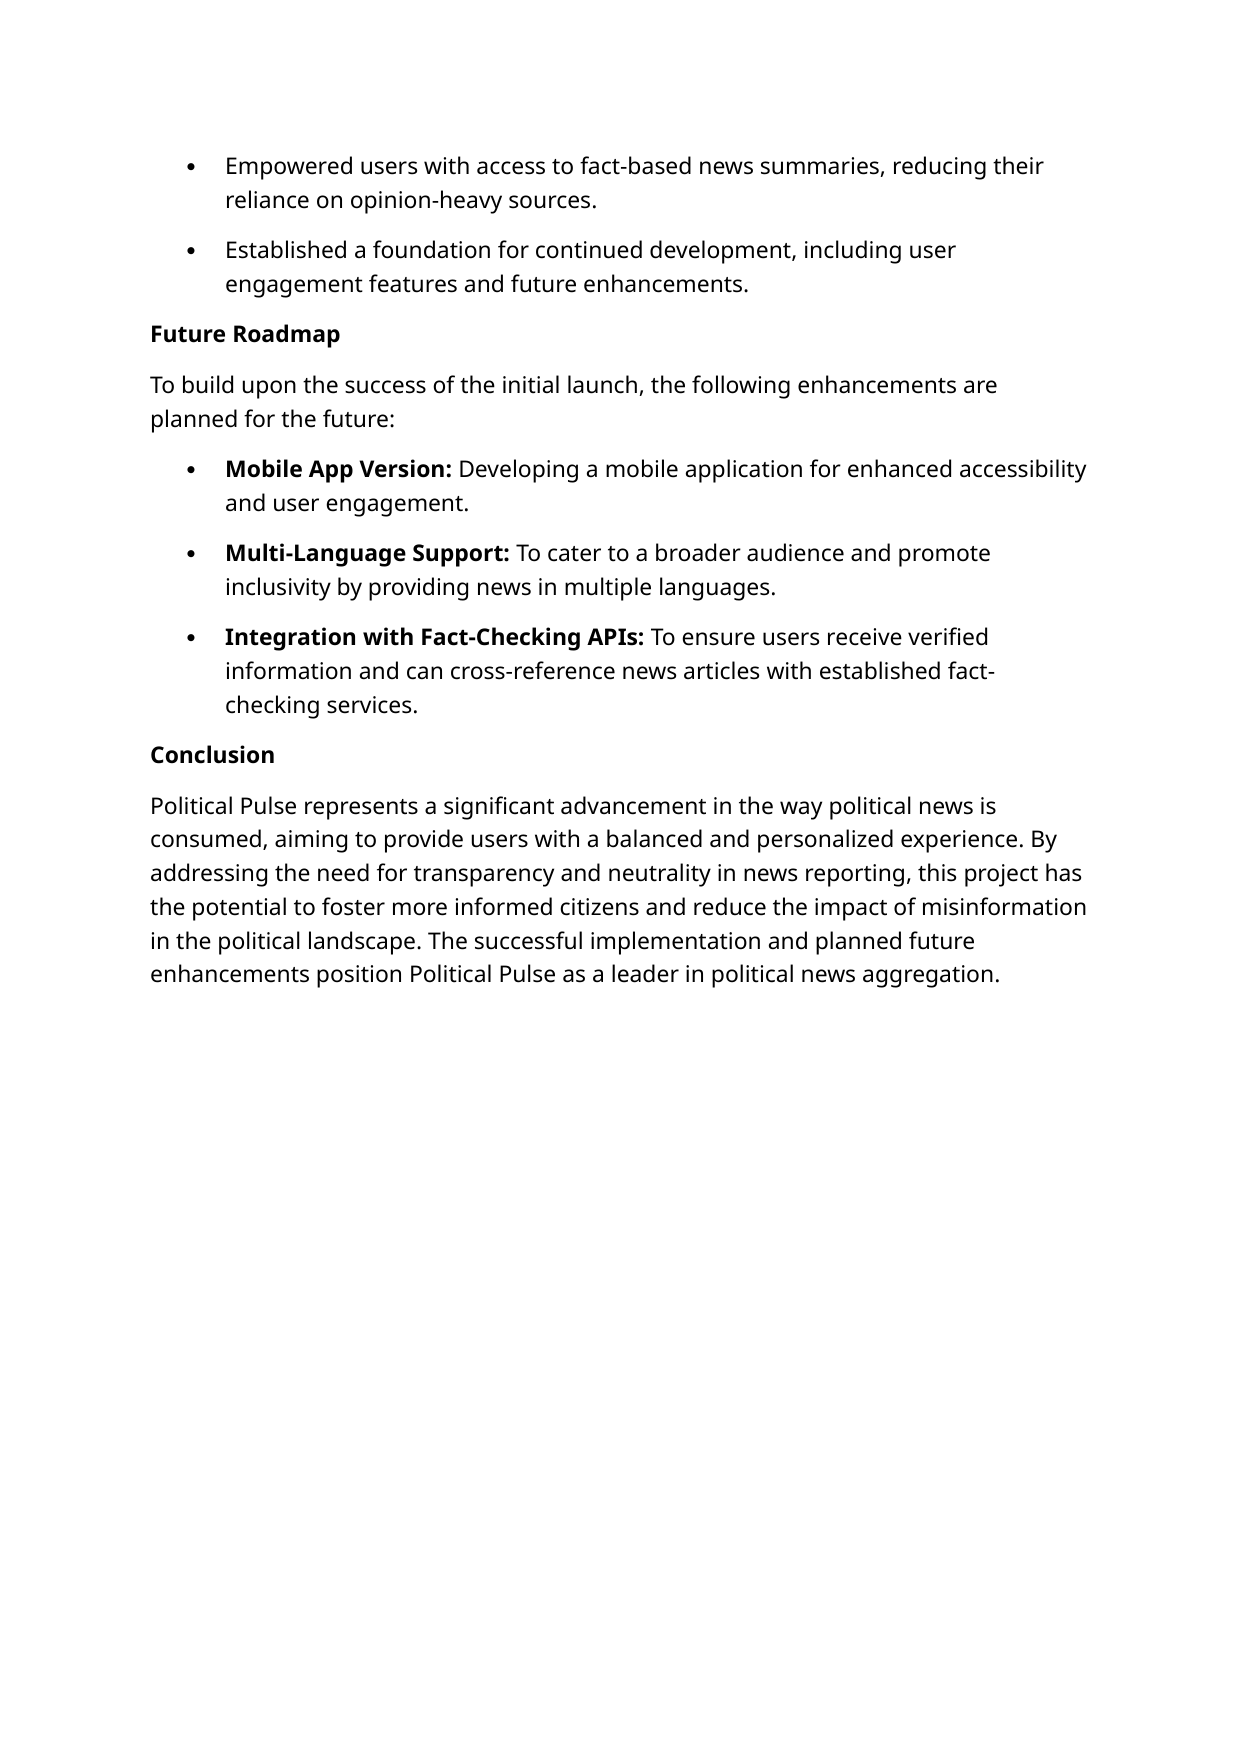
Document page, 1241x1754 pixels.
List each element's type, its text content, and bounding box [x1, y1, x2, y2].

text To build upon the success of the initial launch, the following enhancements are planned for the future: [150, 369, 1090, 434]
list Mobile App Version: Developing a mobile application for enhanced accessibility and user engagement. [187, 453, 1090, 518]
list Multi-Language Support: To cater to a broader audience and promote inclusivity by providing news in multiple languages. [187, 537, 1090, 602]
list Empowered users with access to fact-based news summaries, reducing their reliance on opinion-heavy sources. [187, 150, 1090, 215]
text Conclusion [150, 739, 1090, 770]
text Political Pulse represents a significant advancement in the way political news is consumed, aiming to provide users with a balanced and personalized experience. By addressing the need for transparency and neutrality in news reporting, this project has the potential to foster more informed citizens and reduce the impact of misinformation in the political landscape. The successful implementation and planned future enhancements position Political Pulse as a leader in political news aggregation. [150, 789, 1090, 989]
list Established a foundation for continued development, including user engagement features and future enhancements. [187, 234, 1090, 299]
text Future Roadmap [150, 318, 1090, 349]
list Integration with Fact-Checking APIs: To ensure users receive verified information and can cross-reference news articles with established fact-checking services. [187, 621, 1090, 720]
